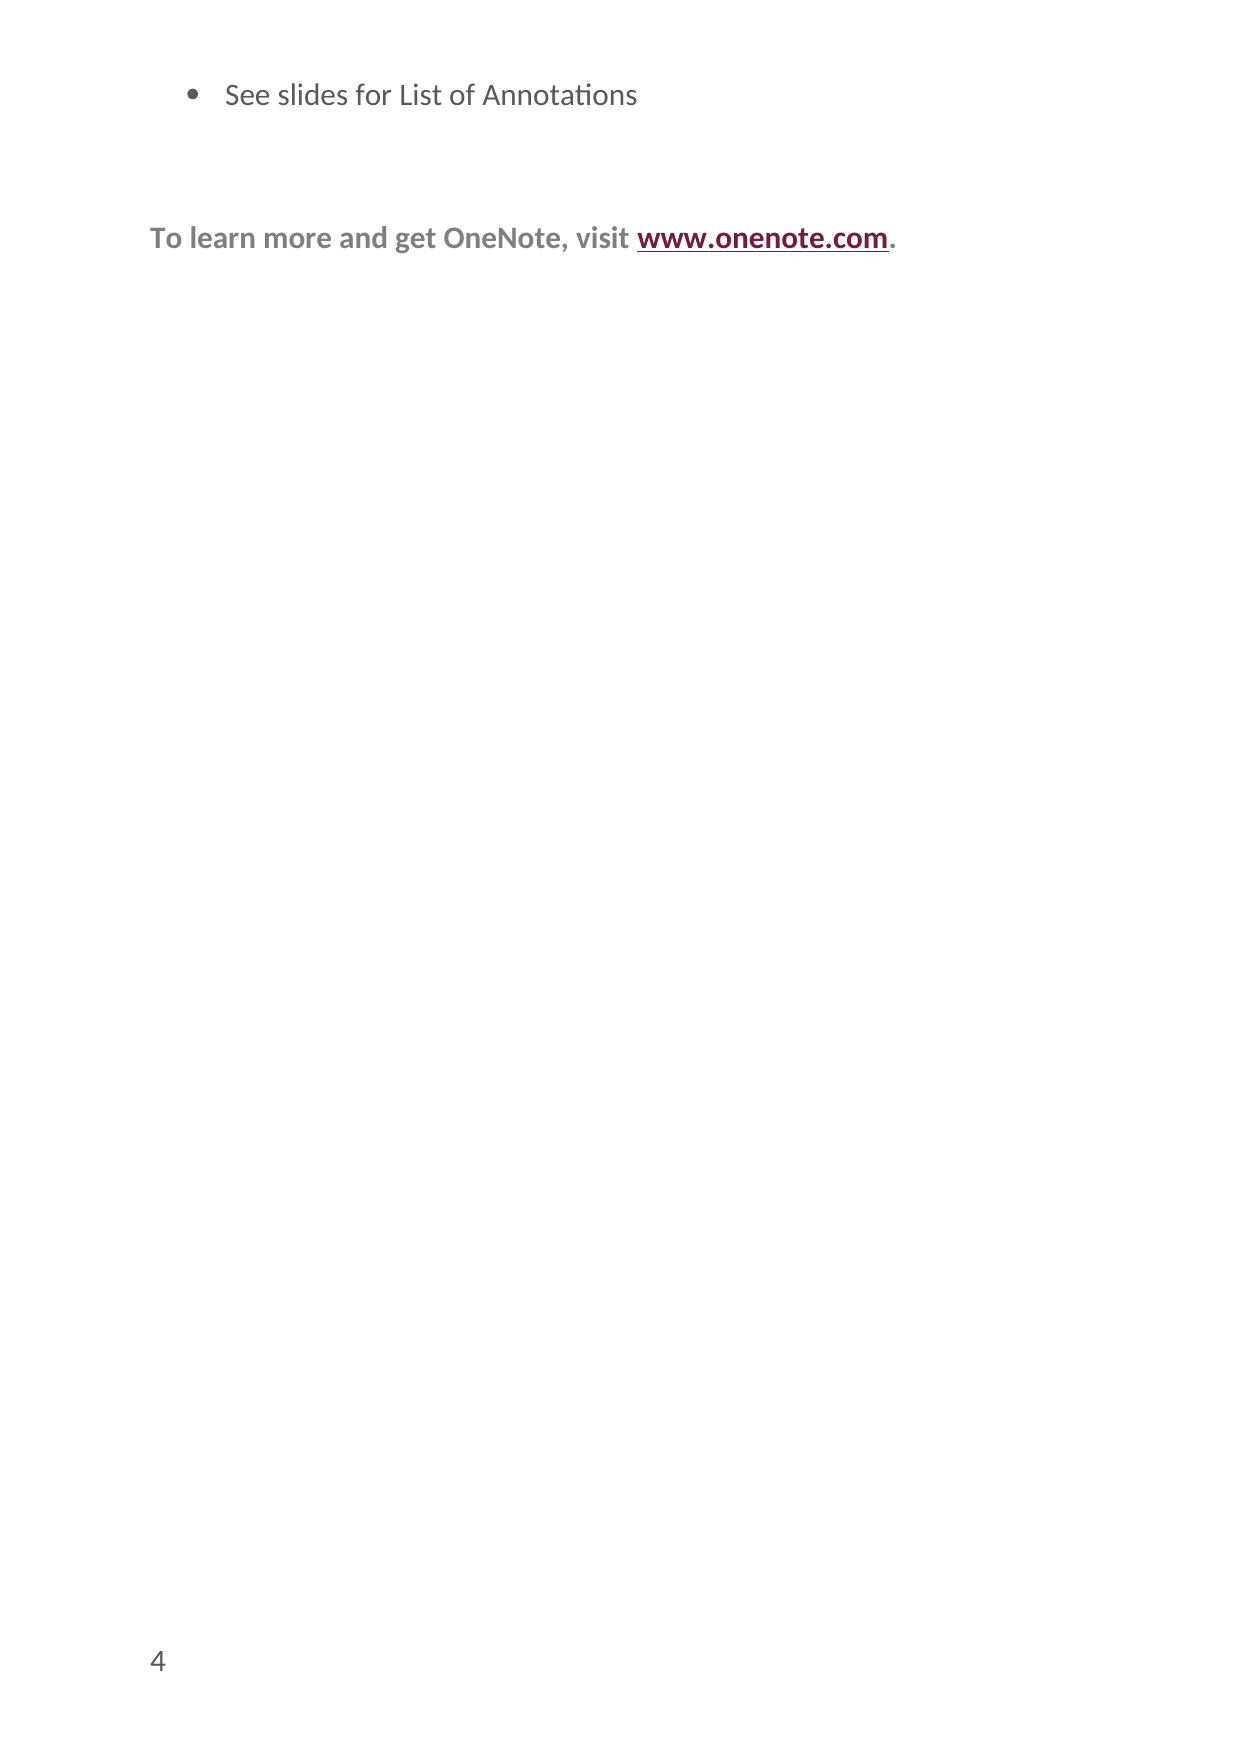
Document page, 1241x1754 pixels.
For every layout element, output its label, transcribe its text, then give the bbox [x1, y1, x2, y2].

list See slides for List of Annotations [187, 75, 1090, 113]
subtitle To learn more and get OneNote, visit www.onenote.com. [150, 218, 1090, 256]
